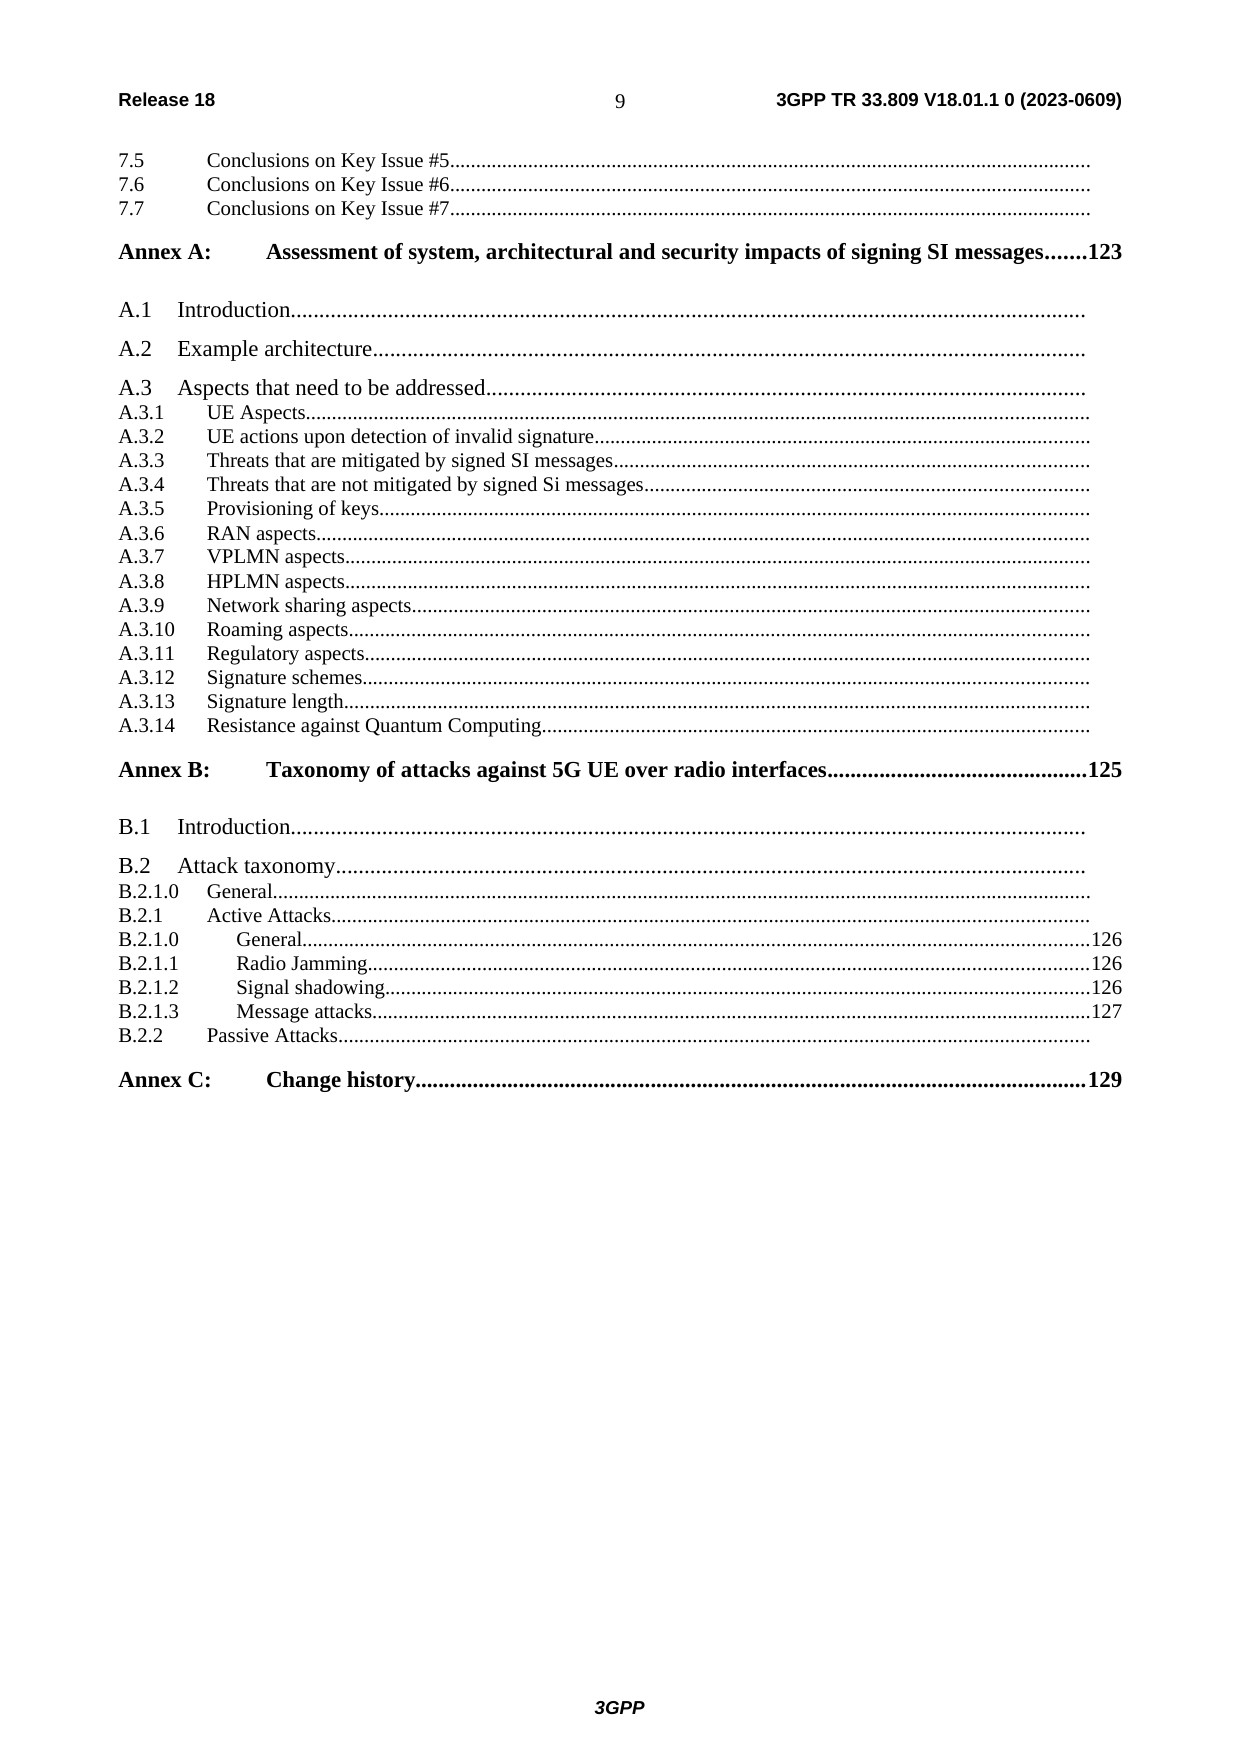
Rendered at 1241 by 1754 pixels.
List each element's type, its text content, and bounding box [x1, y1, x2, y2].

text B.2.1.2 Signal shadowing 126 [118, 975, 1122, 999]
text B.2.1.1 Radio Jamming 126 [118, 951, 1122, 975]
text A.3.7 VPLMN aspects 124 [118, 544, 1078, 568]
text A.3.9 Network sharing aspects 124 [118, 593, 1078, 617]
text 7.6 Conclusions on Key Issue #6 122 [118, 172, 1078, 196]
text A.3.4 Threats that are not mitigated by signed Si messages 124 [118, 472, 1078, 496]
text A.3.6 RAN aspects 124 [118, 520, 1078, 544]
text A.2 Example architecture 123 [118, 335, 1078, 361]
text A.3.10 Roaming aspects 124 [118, 617, 1078, 641]
text A.3.12 Signature schemes 124 [118, 665, 1078, 689]
text B.2.2 Passive Attacks 128 [118, 1023, 1078, 1047]
text B.2.1.0 General 125 [118, 878, 1078, 903]
text A.3.13 Signature length 124 [118, 689, 1078, 713]
text A.3.3 Threats that are mitigated by signed SI messages 124 [118, 448, 1078, 472]
text A.3.5 Provisioning of keys 124 [118, 496, 1078, 520]
text Annex A: Assessment of system, architectural and security impacts of signing SI messages 123 [118, 238, 1122, 265]
text 7.5 Conclusions on Key Issue #5 121 [118, 147, 1078, 172]
text Annex B: Taxonomy of attacks against 5G UE over radio interfaces 125 [118, 756, 1122, 782]
text A.3.14 Resistance against Quantum Computing 125 [118, 713, 1078, 737]
text 7.7 Conclusions on Key Issue #7 122 [118, 196, 1078, 220]
text A.3 Aspects that need to be addressed 123 [118, 374, 1078, 400]
text Annex C: Change history 129 [118, 1066, 1122, 1092]
text A.1 Introduction 123 [118, 296, 1078, 322]
text A.3.2 UE actions upon detection of invalid signature 123 [118, 424, 1078, 448]
text B.2.1.0 General 126 [118, 927, 1122, 951]
text B.1 Introduction 125 [118, 813, 1078, 840]
text B.2 Attack taxonomy 125 [118, 852, 1078, 878]
text A.3.1 UE Aspects 123 [118, 400, 1078, 424]
text B.2.1 Active Attacks 126 [118, 903, 1078, 927]
text A.3.8 HPLMN aspects 124 [118, 568, 1078, 593]
text A.3.11 Regulatory aspects 124 [118, 641, 1078, 665]
text B.2.1.3 Message attacks 127 [118, 999, 1122, 1023]
